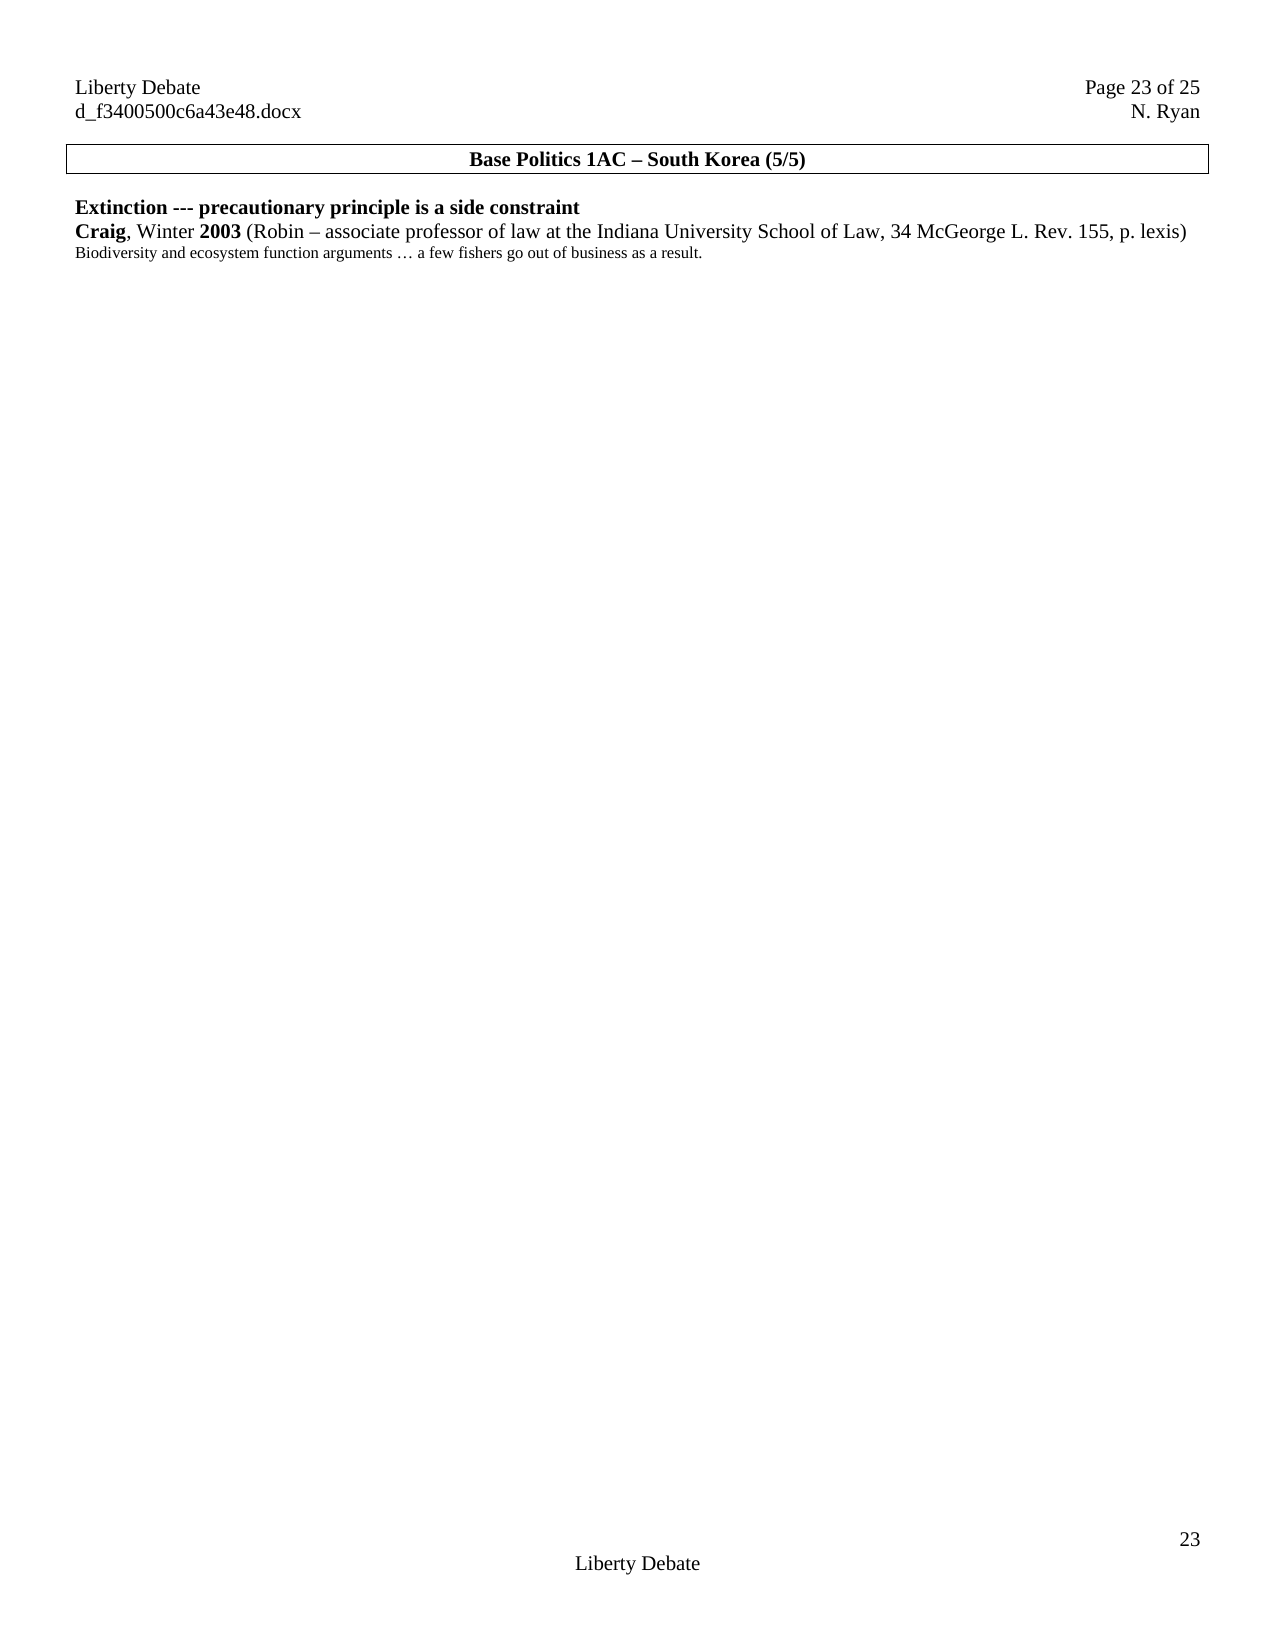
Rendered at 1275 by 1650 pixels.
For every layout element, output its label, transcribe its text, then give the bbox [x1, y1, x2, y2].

subtitle Base Politics 1AC – South Korea (5/5) [67, 145, 1208, 173]
subtitle Extinction --- precautionary principle is a side constraint [75, 195, 1200, 219]
text Biodiversity and ecosystem function arguments … a few fishers go out of business as a result. [75, 243, 1200, 262]
text Craig, Winter 2003 (Robin – associate professor of law at the Indiana University School of Law, 34 McGeorge L. Rev. 155, p. lexis) [75, 219, 1200, 243]
